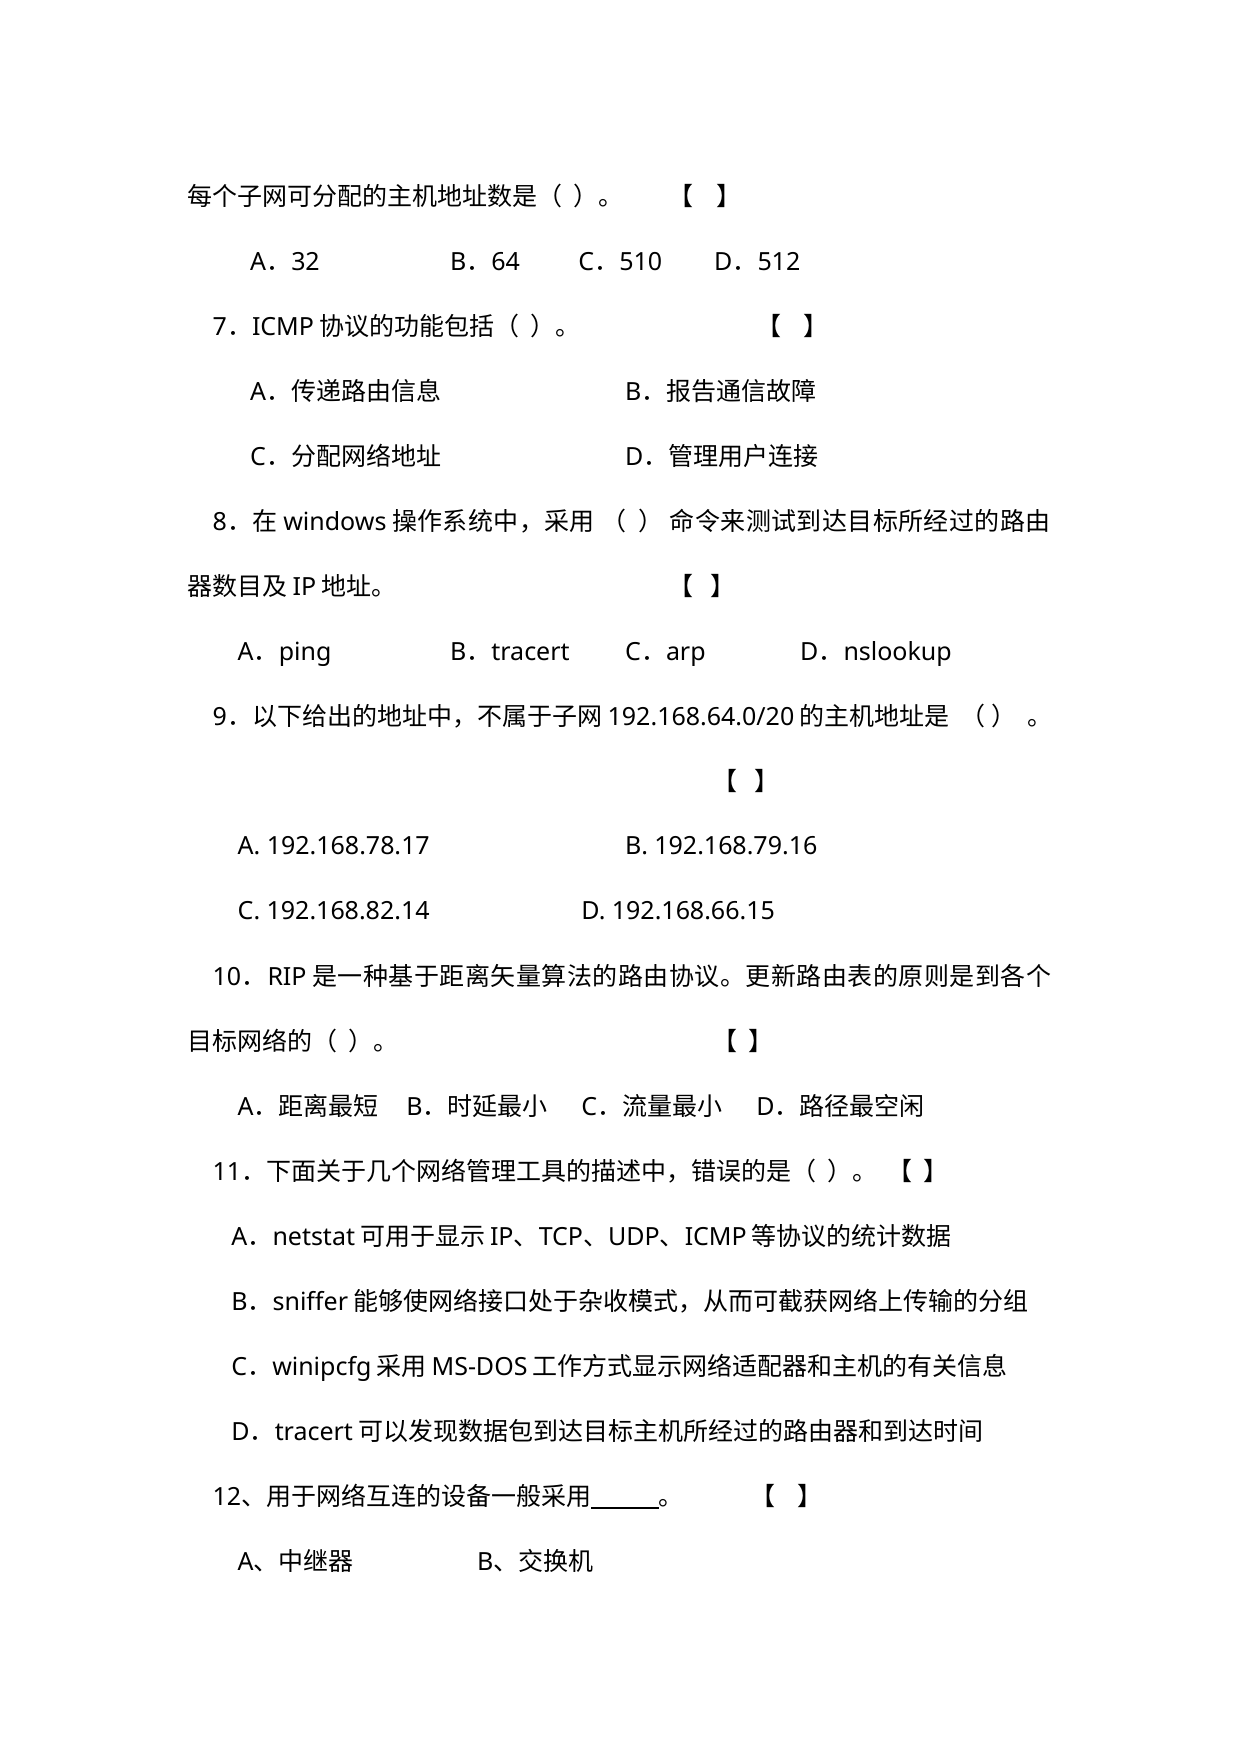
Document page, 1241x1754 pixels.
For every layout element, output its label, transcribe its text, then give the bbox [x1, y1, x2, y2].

text C．分配网络地址 D．管理用户连接 [187, 422, 1053, 487]
text A．距离最短 B．时延最小 C．流量最小 D．路径最空闲 [187, 1072, 1053, 1137]
text A．ping B．tracert C．arp D．nslookup [187, 617, 1053, 682]
text A. 192.168.78.17 B. 192.168.79.16 [187, 812, 1053, 877]
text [187, 162, 1053, 227]
text D．tracert可以发现数据包到达目标主机所经过的路由器和到达时间 [231, 1397, 1053, 1462]
text A．netstat可用于显示IP、TCP、UDP、ICMP等协议的统计数据 [231, 1202, 1053, 1267]
text 12、用于网络互连的设备一般采用 。 【 】 [187, 1462, 1053, 1527]
text B．sniffer能够使网络接口处于杂收模式，从而可截获网络上传输的分组 [231, 1267, 1053, 1332]
text C．winipcfg采用MS-DOS工作方式显示网络适配器和主机的有关信息 [231, 1332, 1053, 1397]
text A．32 B．64 C．510 D．512 [187, 227, 1053, 292]
text 7．ICMP协议的功能包括（ ）。 【 】 [187, 292, 1053, 357]
text 10．RIP是一种基于距离矢量算法的路由协议。更新路由表的原则是到各个目标网络的（ ）。 【 】 [187, 942, 1053, 1072]
text 8．在windows操作系统中，采用 （ ） 命令来测试到达目标所经过的路由器数目及IP地址。 【 】 [187, 487, 1053, 617]
text C. 192.168.82.14 D. 192.168.66.15 [187, 877, 1053, 942]
text 9．以下给出的地址中，不属于子网192.168.64.0/20的主机地址是 （ ） 。 【 】 [187, 682, 1053, 812]
text 11．下面关于几个网络管理工具的描述中，错误的是（ ）。 【 】 [187, 1137, 1053, 1202]
text A、中继器 B、交换机 [187, 1527, 1053, 1592]
text A．传递路由信息 B．报告通信故障 [187, 357, 1053, 422]
